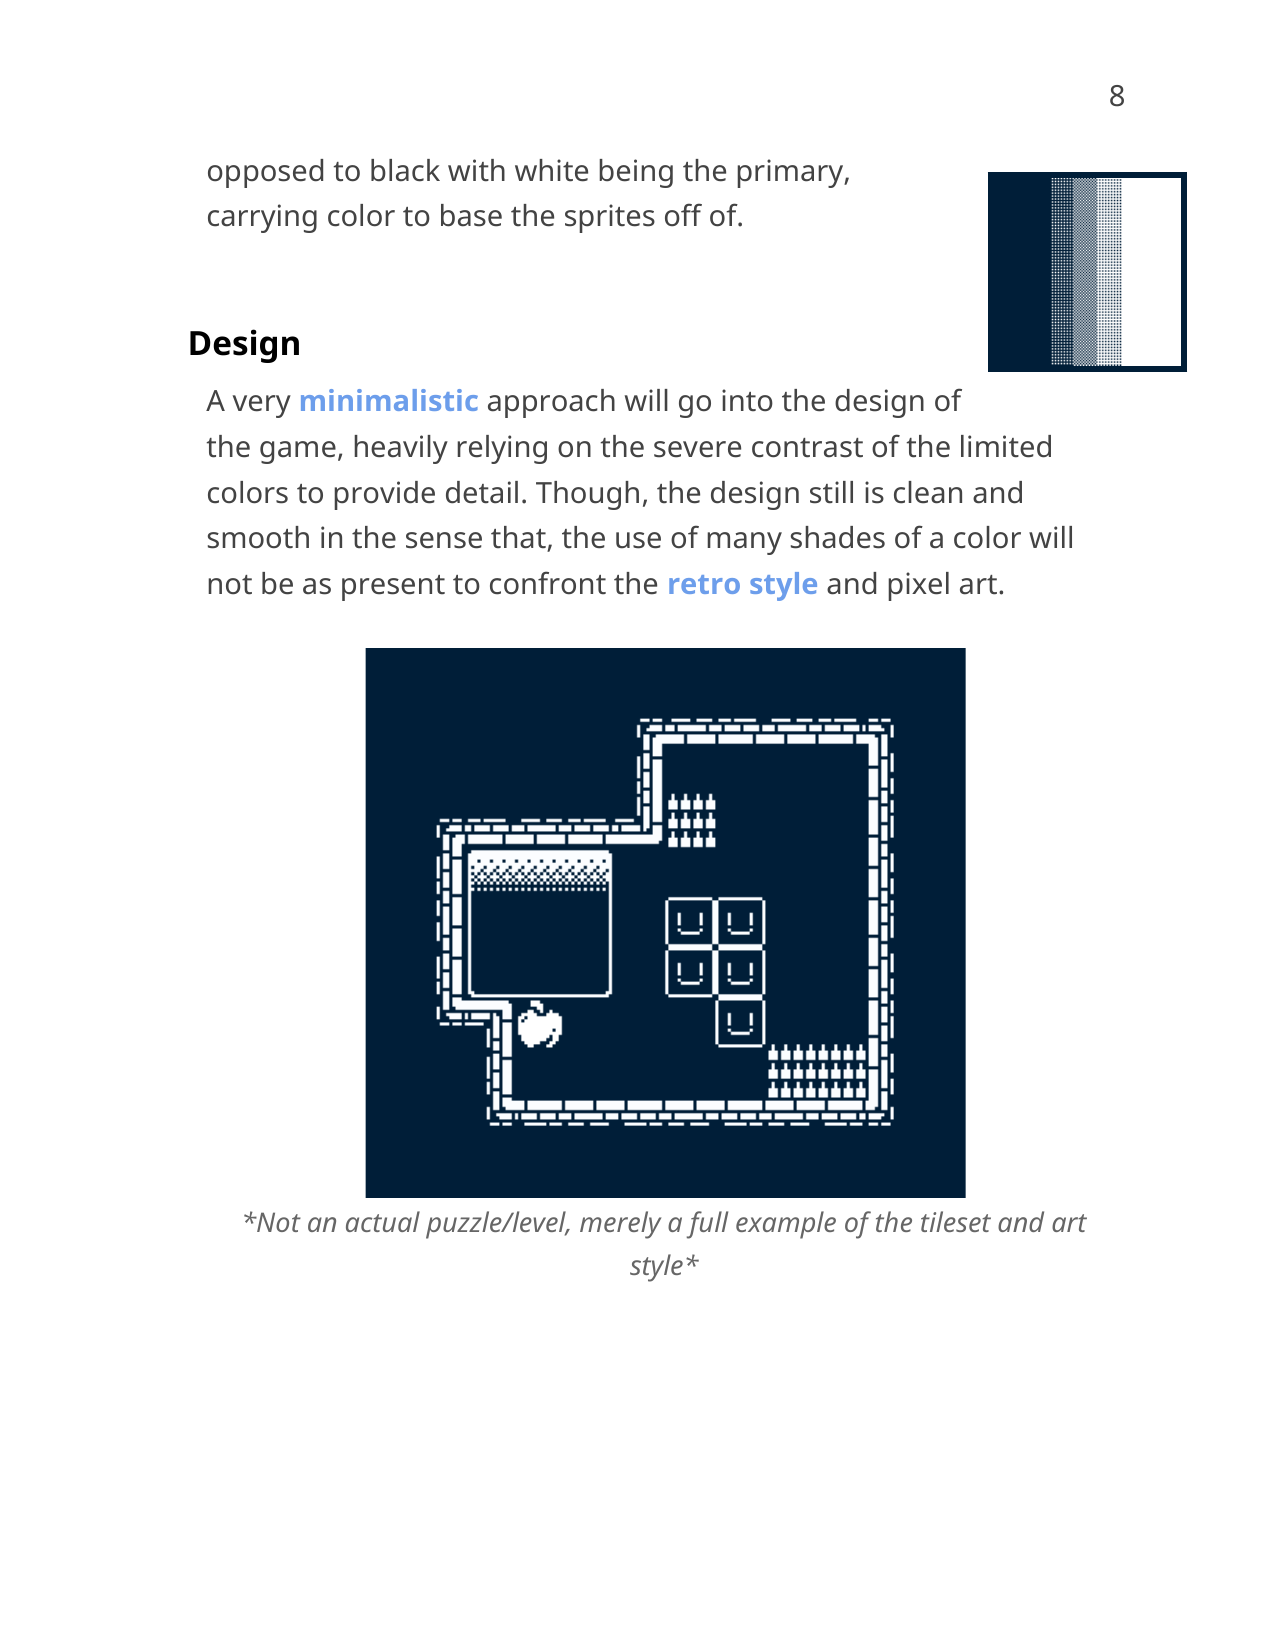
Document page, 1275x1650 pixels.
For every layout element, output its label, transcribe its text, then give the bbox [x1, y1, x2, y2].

picture [994, 178, 1181, 366]
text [206, 150, 1125, 372]
text *Not an actual puzzle/level, merely a full example of the tileset and art style* [206, 1204, 1125, 1283]
picture [365, 648, 966, 1198]
subtitle Design [187, 320, 987, 366]
text A very minimalistic approach will go into the design of the game, heavily relying on the severe contrast of the limited colors to provide detail. Though, the design still is clean and smooth in the sense that, the use of many shades of a color will not be as present to confront the retro style and pixel art. [206, 381, 1125, 603]
